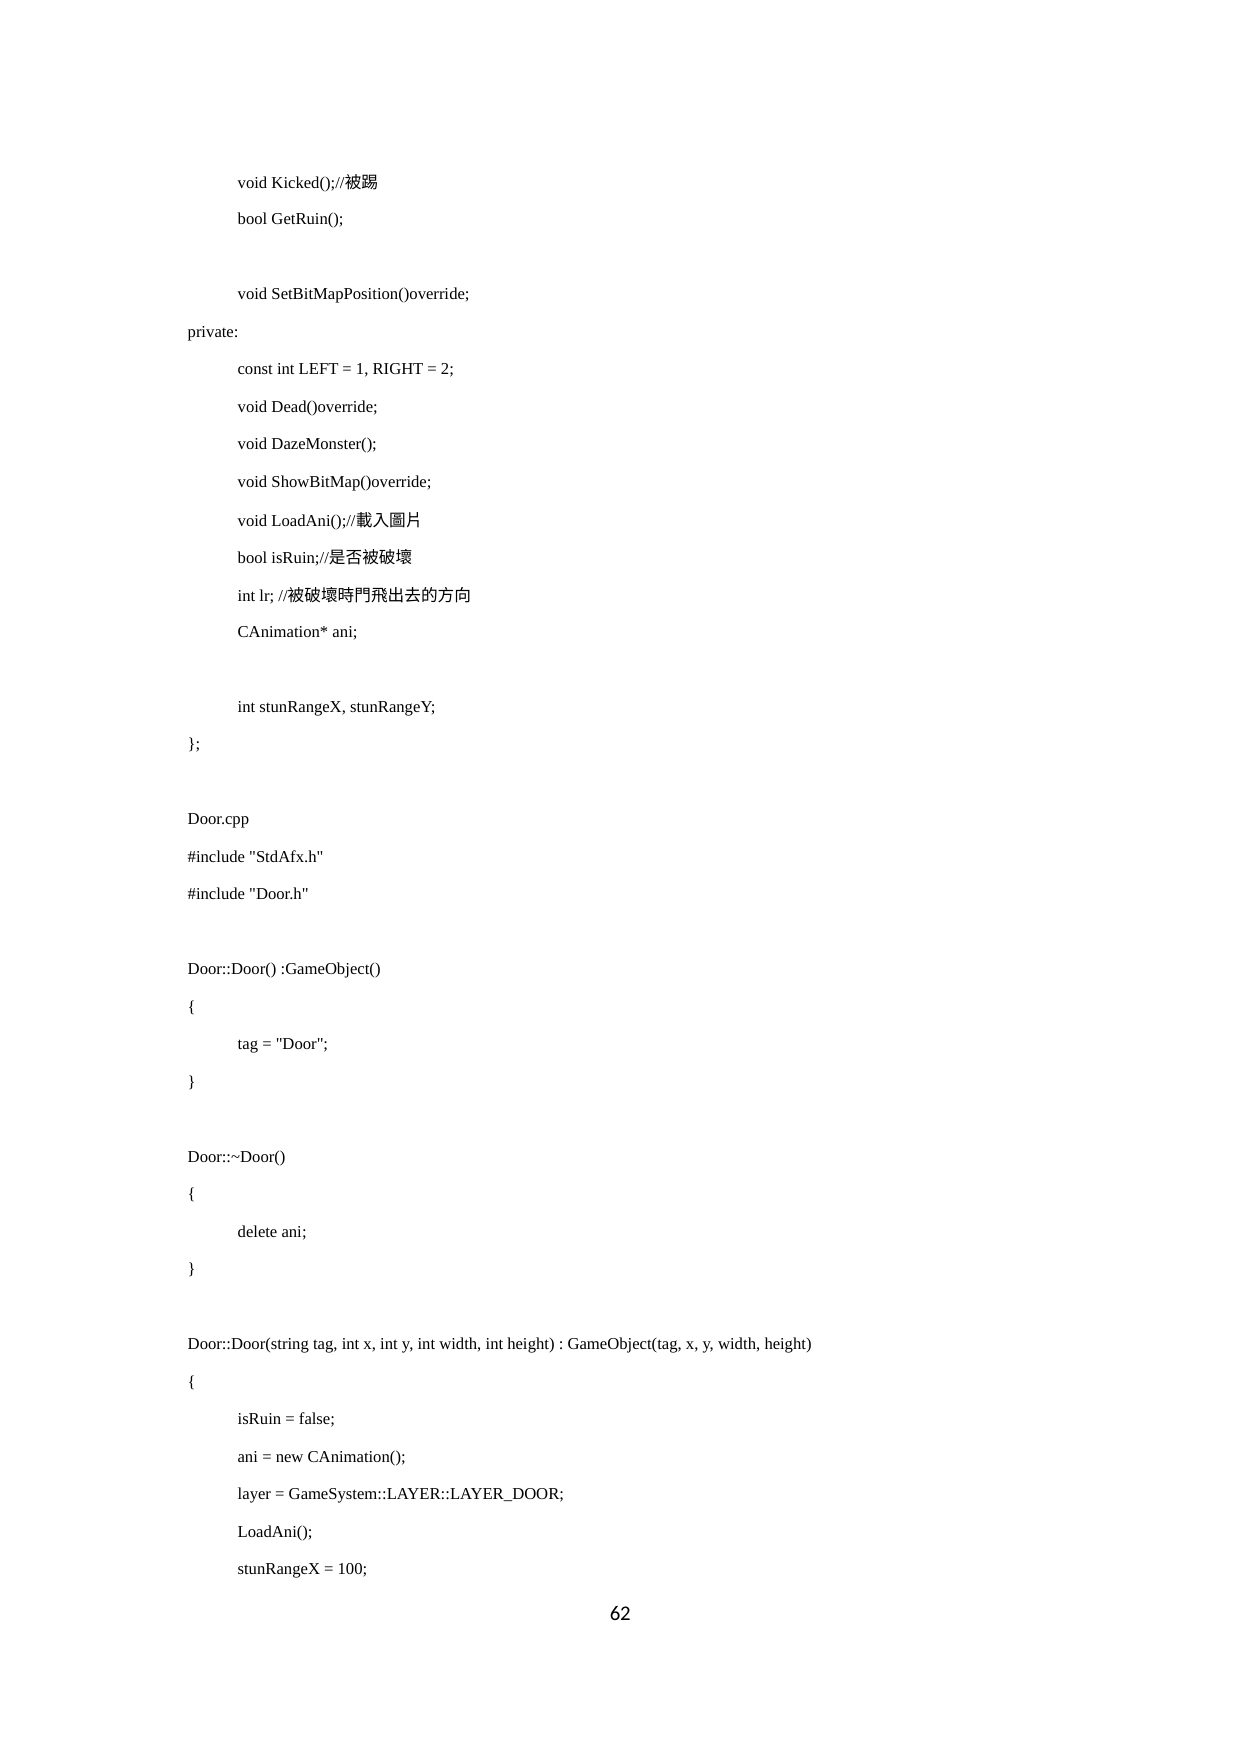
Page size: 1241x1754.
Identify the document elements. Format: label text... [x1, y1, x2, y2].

text layer = GameSystem::LAYER::LAYER_DOOR; [187, 1475, 1053, 1512]
text { [187, 987, 1053, 1025]
text ani = new CAnimation(); [187, 1437, 1053, 1475]
text } [187, 1062, 1053, 1100]
text void DazeMonster(); [187, 425, 1053, 462]
text tag = "Door"; [187, 1025, 1053, 1062]
text void ShowBitMap()override; [187, 462, 1053, 500]
text Door.cpp [187, 800, 1053, 837]
text #include "Door.h" [187, 875, 1053, 912]
text }; [187, 725, 1053, 762]
text { [187, 1362, 1053, 1400]
text const int LEFT = 1, RIGHT = 2; [187, 350, 1053, 387]
text void LoadAni();//載入圖片 [187, 500, 1053, 537]
text { [187, 1175, 1053, 1212]
text stunRangeX = 100; [187, 1550, 1053, 1587]
text void Kicked();//被踢 [187, 162, 1053, 200]
text int stunRangeX, stunRangeY; [187, 687, 1053, 725]
text Door::Door(string tag, int x, int y, int width, int height) : GameObject(tag, x, y, width, height) [187, 1325, 1053, 1362]
text delete ani; [187, 1212, 1053, 1250]
text bool isRuin;//是否被破壞 [187, 537, 1053, 575]
text #include "StdAfx.h" [187, 837, 1053, 875]
text Door::~Door() [187, 1137, 1053, 1175]
text CAnimation* ani; [187, 612, 1053, 650]
text isRuin = false; [187, 1400, 1053, 1437]
text Door::Door() :GameObject() [187, 950, 1053, 987]
text LoadAni(); [187, 1512, 1053, 1550]
text private: [187, 312, 1053, 350]
text void SetBitMapPosition()override; [187, 275, 1053, 312]
text bool GetRuin(); [187, 200, 1053, 237]
text } [187, 1250, 1053, 1287]
text void Dead()override; [187, 387, 1053, 425]
text int lr; //被破壞時門飛出去的方向 [187, 575, 1053, 612]
